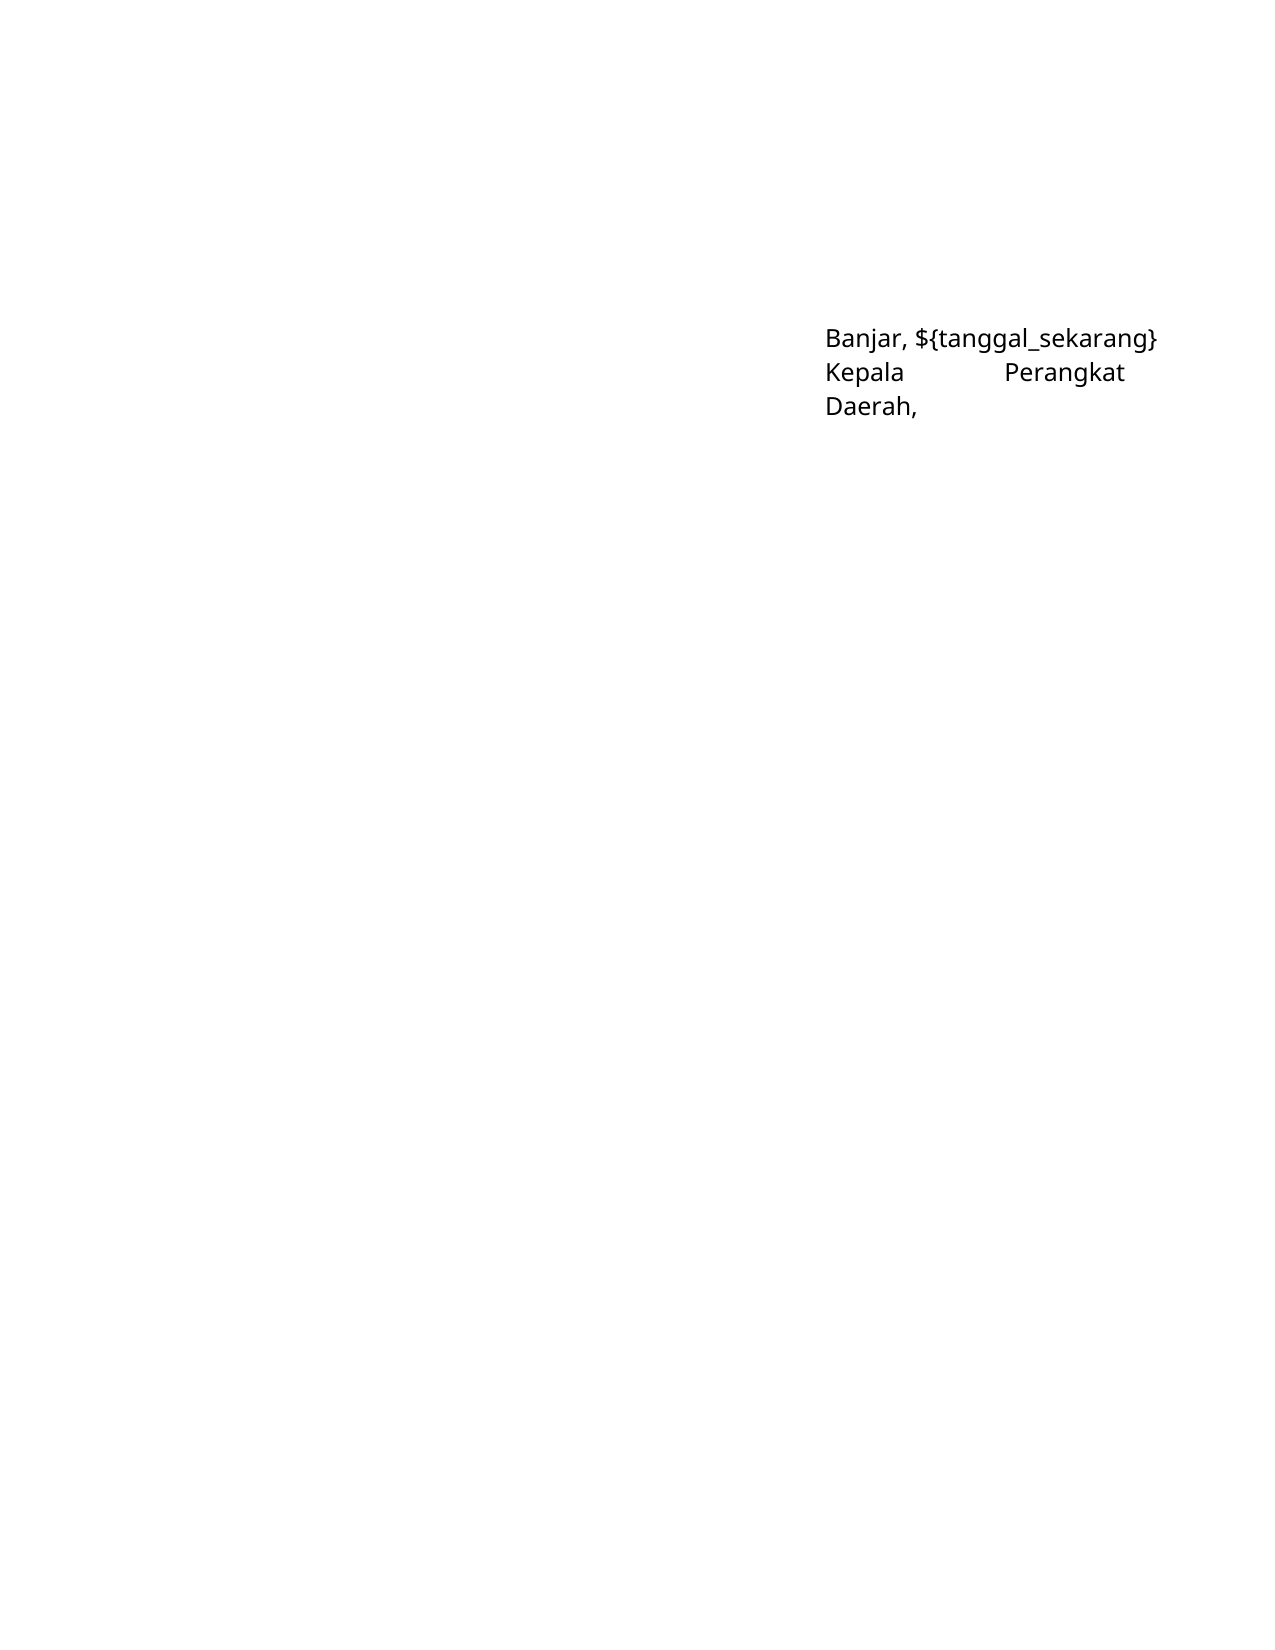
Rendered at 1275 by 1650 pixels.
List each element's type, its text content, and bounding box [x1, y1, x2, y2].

text Kepala Perangkat Daerah, [825, 354, 1125, 422]
text Banjar, ${tanggal_sekarang} [825, 320, 1169, 354]
